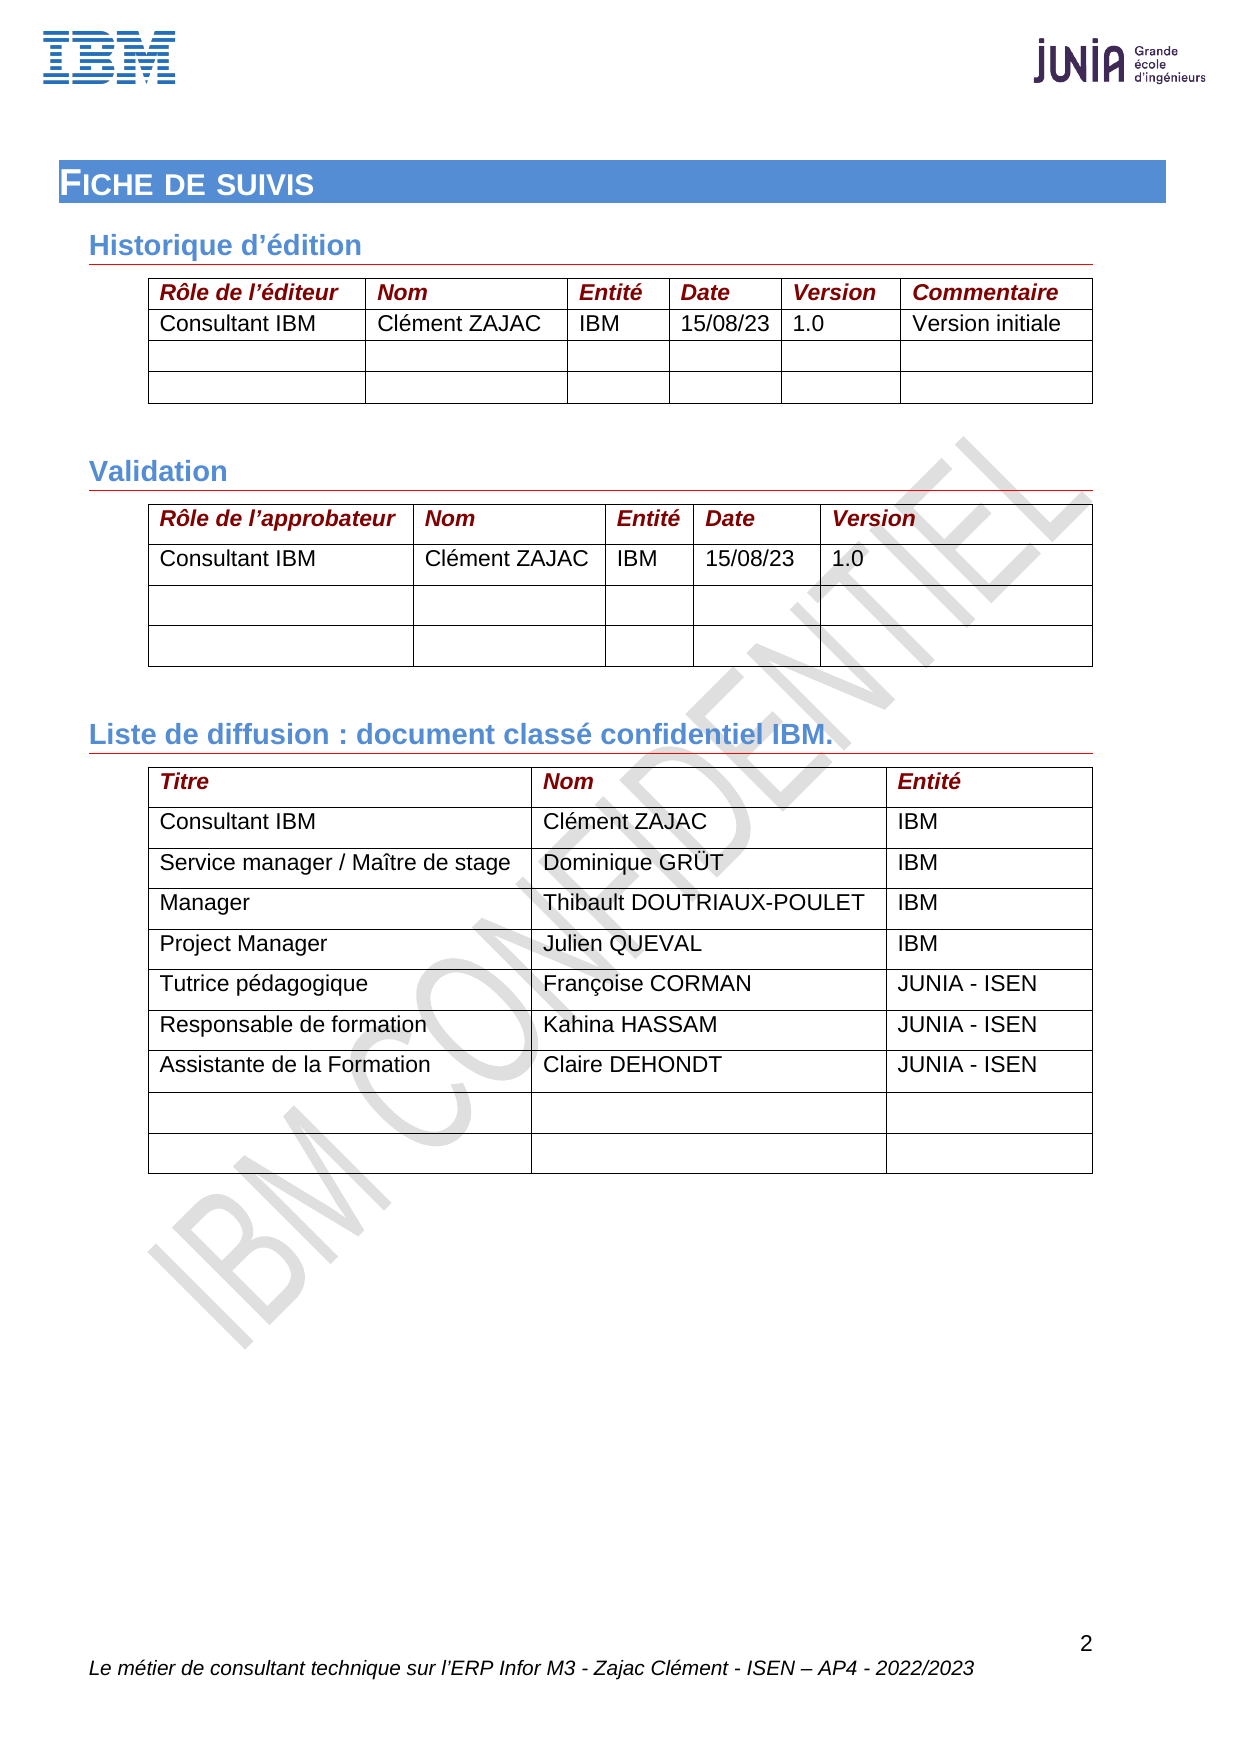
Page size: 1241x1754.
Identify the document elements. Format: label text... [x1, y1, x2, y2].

table_cell [149, 372, 365, 402]
table_cell [887, 1134, 1092, 1173]
table_header Entité [606, 505, 693, 544]
table_cell IBM [887, 808, 1092, 848]
table_header Entité [568, 279, 669, 309]
picture [43, 31, 176, 84]
subtitle Validation [88, 454, 1093, 491]
table_cell [901, 372, 1092, 402]
table_cell [532, 1134, 886, 1173]
subtitle Liste de diffusion : document classé confidentiel IBM. [88, 717, 1093, 754]
table_cell [149, 586, 413, 625]
table_cell [670, 372, 781, 402]
table_header Commentaire [901, 279, 1092, 309]
table_cell Consultant IBM [149, 310, 365, 340]
table_cell Project Manager [149, 930, 531, 969]
table_cell Clément ZAJAC [414, 545, 605, 584]
table_cell [606, 626, 693, 666]
table_cell Julien QUEVAL [532, 930, 886, 969]
table_cell Responsable de formation [149, 1011, 531, 1050]
table_header Nom [414, 505, 605, 544]
table_cell [414, 586, 605, 625]
table_cell [366, 341, 567, 371]
table_cell IBM [606, 545, 693, 584]
table_header Version [821, 505, 1092, 544]
table_cell [694, 586, 820, 625]
table_cell IBM [887, 930, 1092, 969]
picture [1013, 18, 1226, 102]
table_cell [821, 626, 1092, 666]
table_cell Dominique GRÜT [532, 849, 886, 888]
table_cell [694, 626, 820, 666]
table_cell 15/08/23 [670, 310, 781, 340]
table_header Nom [532, 768, 886, 807]
table_cell [670, 341, 781, 371]
table_cell IBM [887, 849, 1092, 888]
table_cell Service manager / Maître de stage [149, 849, 531, 888]
table_cell [532, 1093, 886, 1132]
table_header Date [670, 279, 781, 309]
table_header Rôle de l’approbateur [149, 505, 413, 544]
table_cell 1.0 [821, 545, 1092, 584]
table_cell 15/08/23 [694, 545, 820, 584]
table_header Entité [887, 768, 1092, 807]
table_header Version [782, 279, 900, 309]
subtitle Fiche de suivis [59, 160, 1166, 203]
table_cell Consultant IBM [149, 808, 531, 848]
table_cell [414, 626, 605, 666]
table_cell [366, 372, 567, 402]
table_cell Clément ZAJAC [366, 310, 567, 340]
table_cell [568, 341, 669, 371]
table_cell [149, 1134, 531, 1173]
table_cell Manager [149, 889, 531, 929]
table_cell Tutrice pédagogique [149, 970, 531, 1010]
table_cell [568, 372, 669, 402]
table_header Rôle de l’éditeur [149, 279, 365, 309]
table_cell Consultant IBM [149, 545, 413, 584]
table_cell Françoise CORMAN [532, 970, 886, 1010]
subtitle Historique d’édition [88, 228, 1093, 265]
table_cell [901, 341, 1092, 371]
table_cell JUNIA - ISEN [887, 970, 1092, 1010]
table_cell [149, 341, 365, 371]
table_cell [782, 372, 900, 402]
table_cell IBM [887, 889, 1092, 929]
table_cell [149, 626, 413, 666]
table_cell Clément ZAJAC [532, 808, 886, 848]
table_cell [887, 1093, 1092, 1132]
table_cell Claire DEHONDT [532, 1051, 886, 1092]
table_cell JUNIA - ISEN [887, 1051, 1092, 1092]
table_cell Thibault DOUTRIAUX-POULET [532, 889, 886, 929]
table_cell [606, 586, 693, 625]
table_cell [149, 1093, 531, 1132]
table_header Titre [149, 768, 531, 807]
table_cell JUNIA - ISEN [887, 1011, 1092, 1050]
table_cell Version initiale [901, 310, 1092, 340]
table_cell [782, 341, 900, 371]
table_cell Assistante de la Formation [149, 1051, 531, 1092]
table_cell Kahina HASSAM [532, 1011, 886, 1050]
table_cell IBM [568, 310, 669, 340]
table_header Nom [366, 279, 567, 309]
table_cell [821, 586, 1092, 625]
table_cell 1.0 [782, 310, 900, 340]
table_header Date [694, 505, 820, 544]
